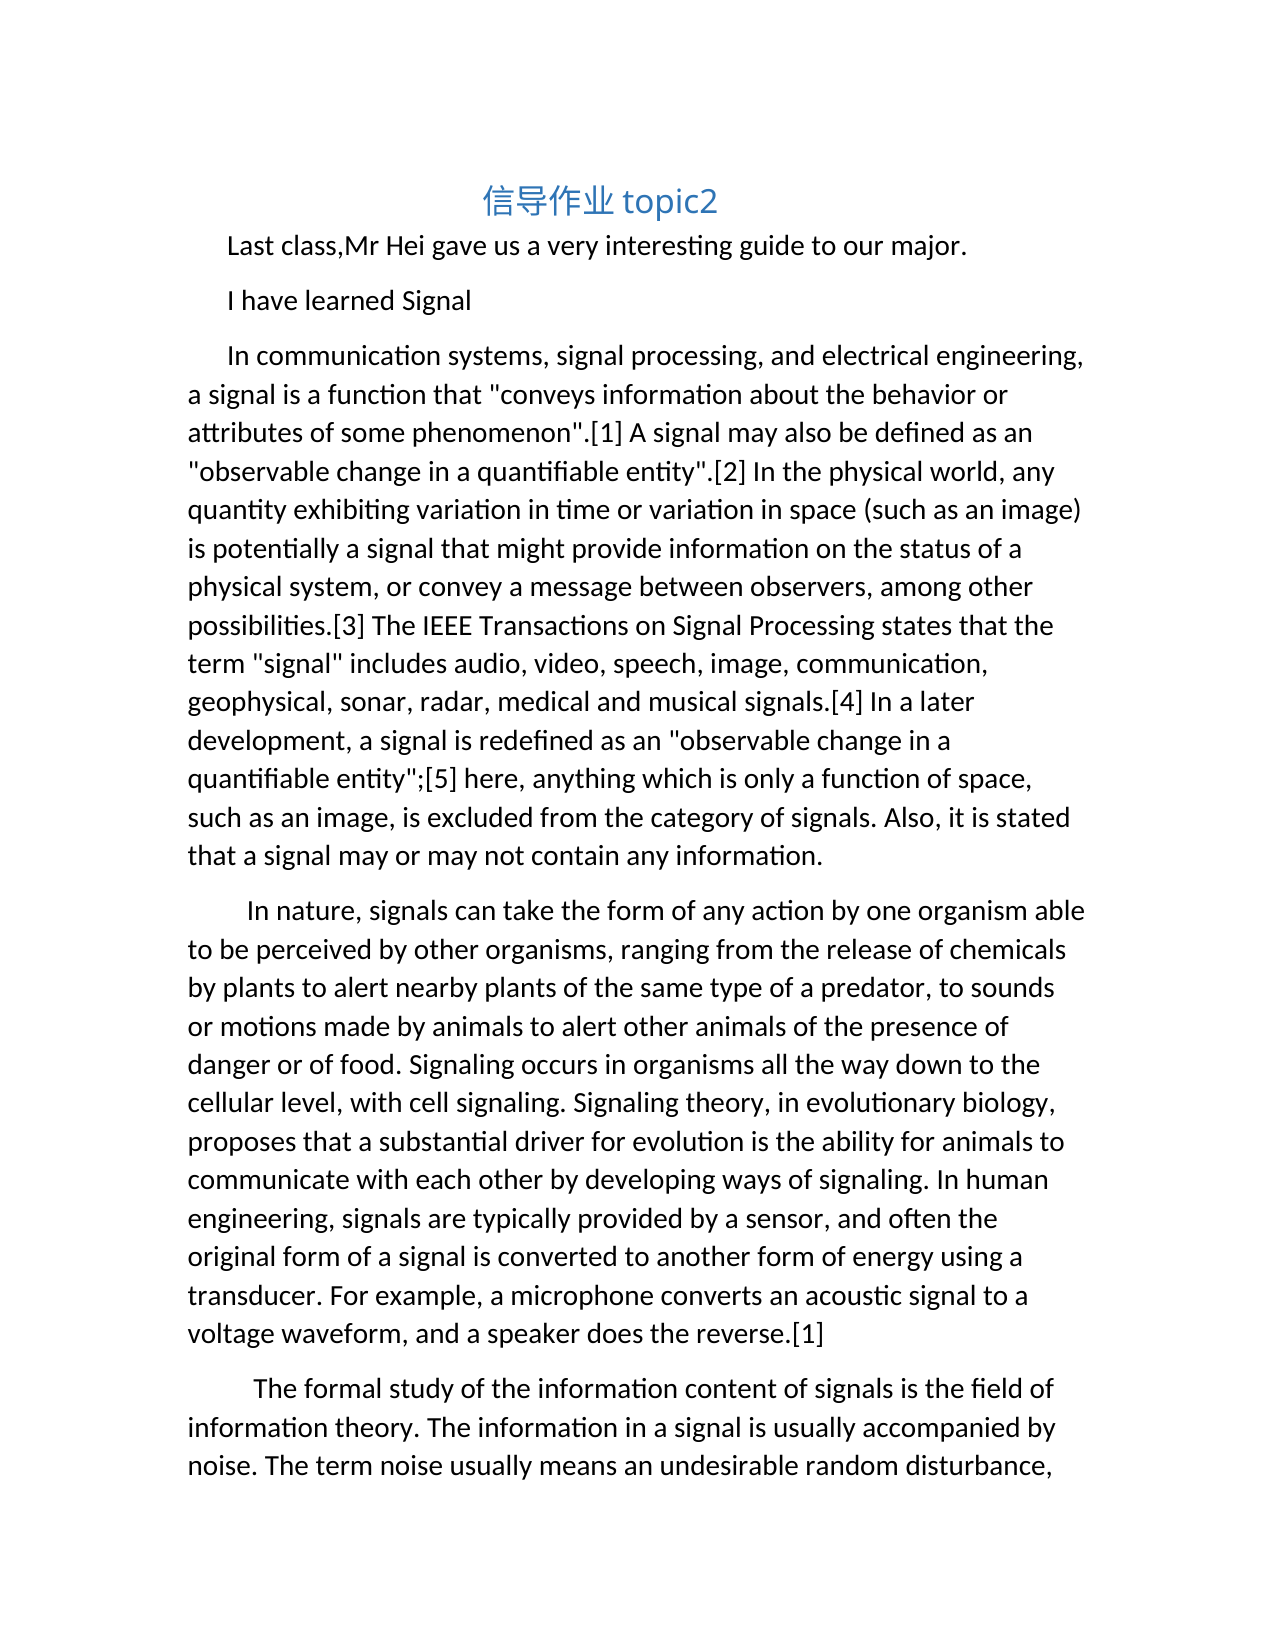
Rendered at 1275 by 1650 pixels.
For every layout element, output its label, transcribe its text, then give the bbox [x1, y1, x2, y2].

subtitle 信导作业topic2 [187, 175, 1087, 223]
text Last class,Mr Hei gave us a very interesting guide to our major. [187, 227, 1087, 263]
text I have learned Signal [187, 282, 1087, 318]
text In communication systems, signal processing, and electrical engineering, a signal is a function that "conveys information about the behavior or attributes of some phenomenon".[1] A signal may also be defined as an "observable change in a quantifiable entity".[2] In the physical world, any quantity exhibiting variation in time or variation in space (such as an image) is potentially a signal that might provide information on the status of a physical system, or convey a message between observers, among other possibilities.[3] The IEEE Transactions on Signal Processing states that the term "signal" includes audio, video, speech, image, communication, geophysical, sonar, radar, medical and musical signals.[4] In a later development, a signal is redefined as an "observable change in a quantifiable entity";[5] here, anything which is only a function of space, such as an image, is excluded from the category of signals. Also, it is stated that a signal may or may not contain any information. [187, 337, 1087, 873]
text In nature, signals can take the form of any action by one organism able to be perceived by other organisms, ranging from the release of chemicals by plants to alert nearby plants of the same type of a predator, to sounds or motions made by animals to alert other animals of the presence of danger or of food. Signaling occurs in organisms all the way down to the cellular level, with cell signaling. Signaling theory, in evolutionary biology, proposes that a substantial driver for evolution is the ability for animals to communicate with each other by developing ways of signaling. In human engineering, signals are typically provided by a sensor, and often the original form of a signal is converted to another form of energy using a transducer. For example, a microphone converts an acoustic signal to a voltage waveform, and a speaker does the reverse.[1] [187, 892, 1087, 1351]
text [187, 1370, 1087, 1483]
